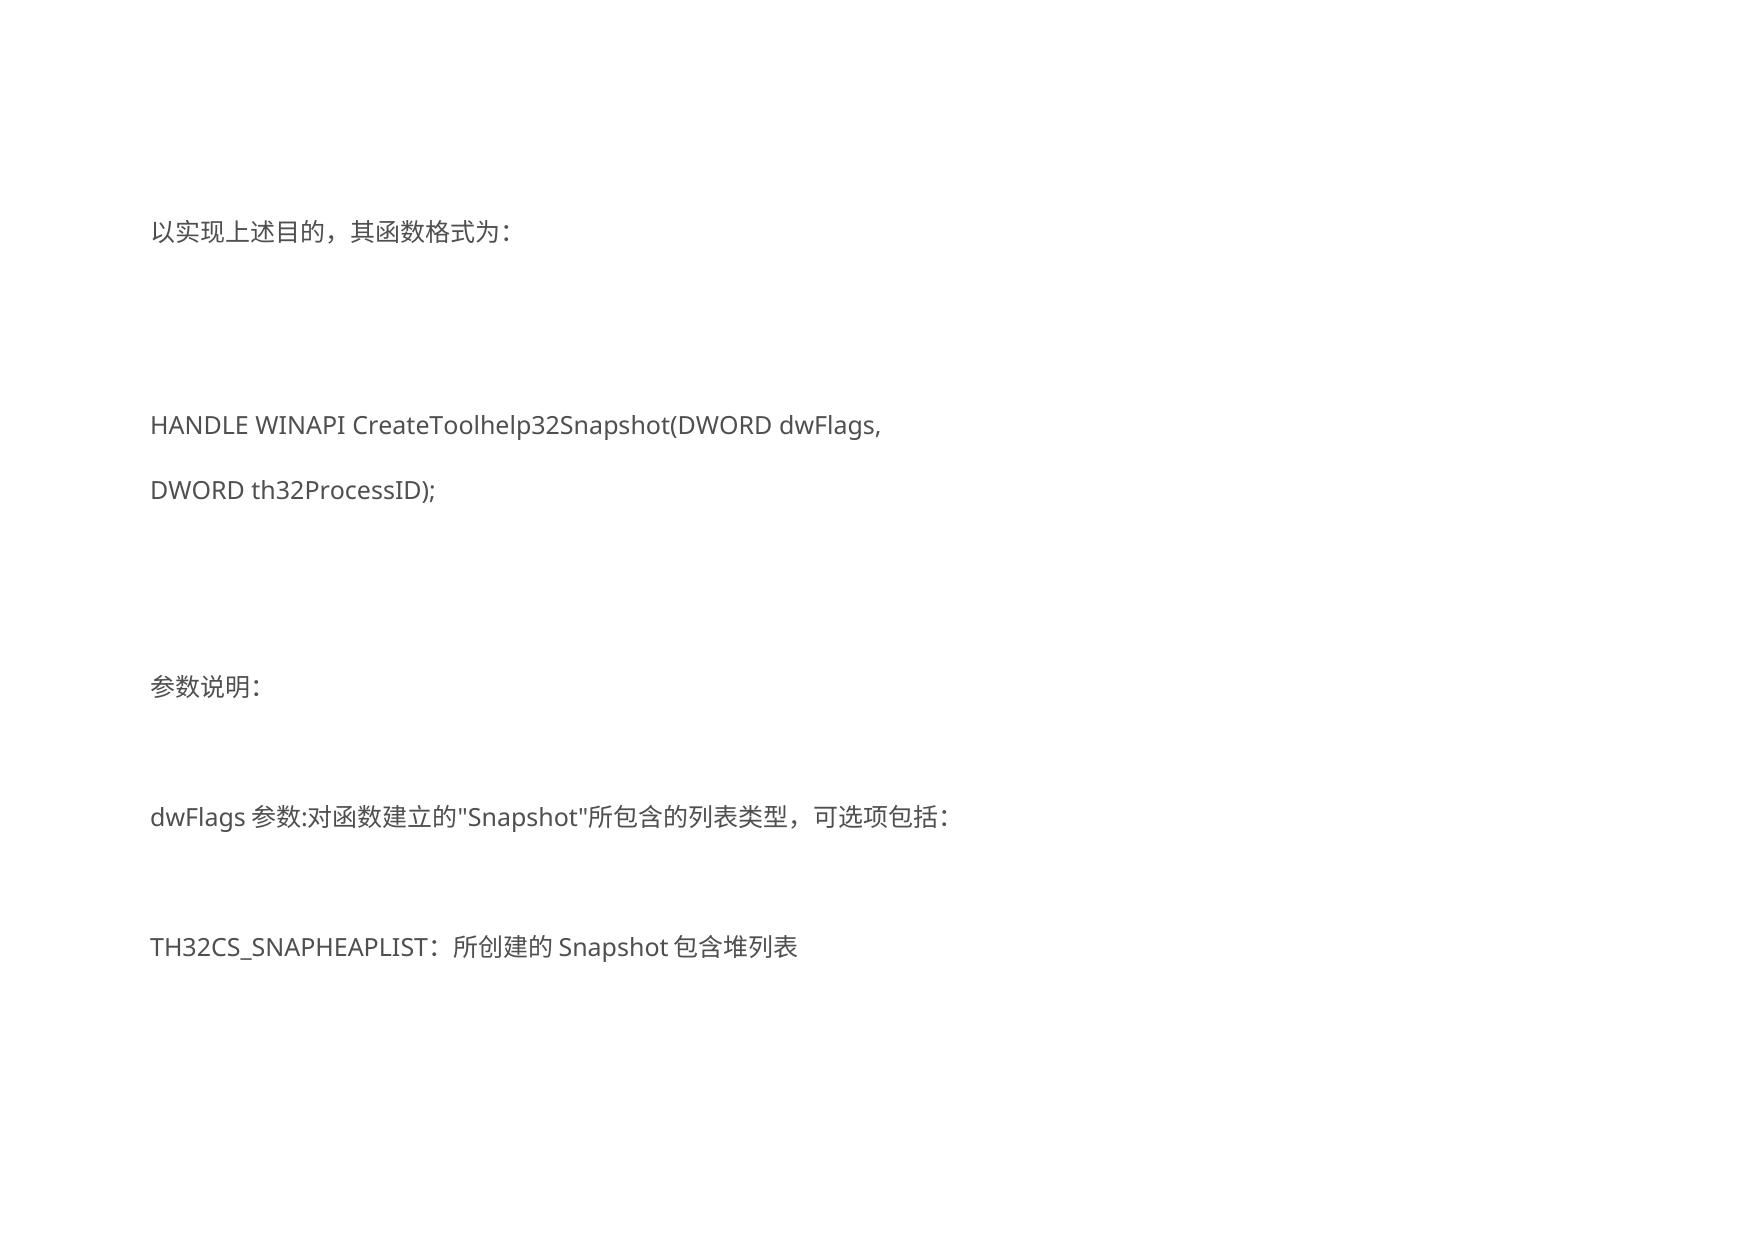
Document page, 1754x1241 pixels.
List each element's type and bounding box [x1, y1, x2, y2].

text [150, 198, 1604, 978]
